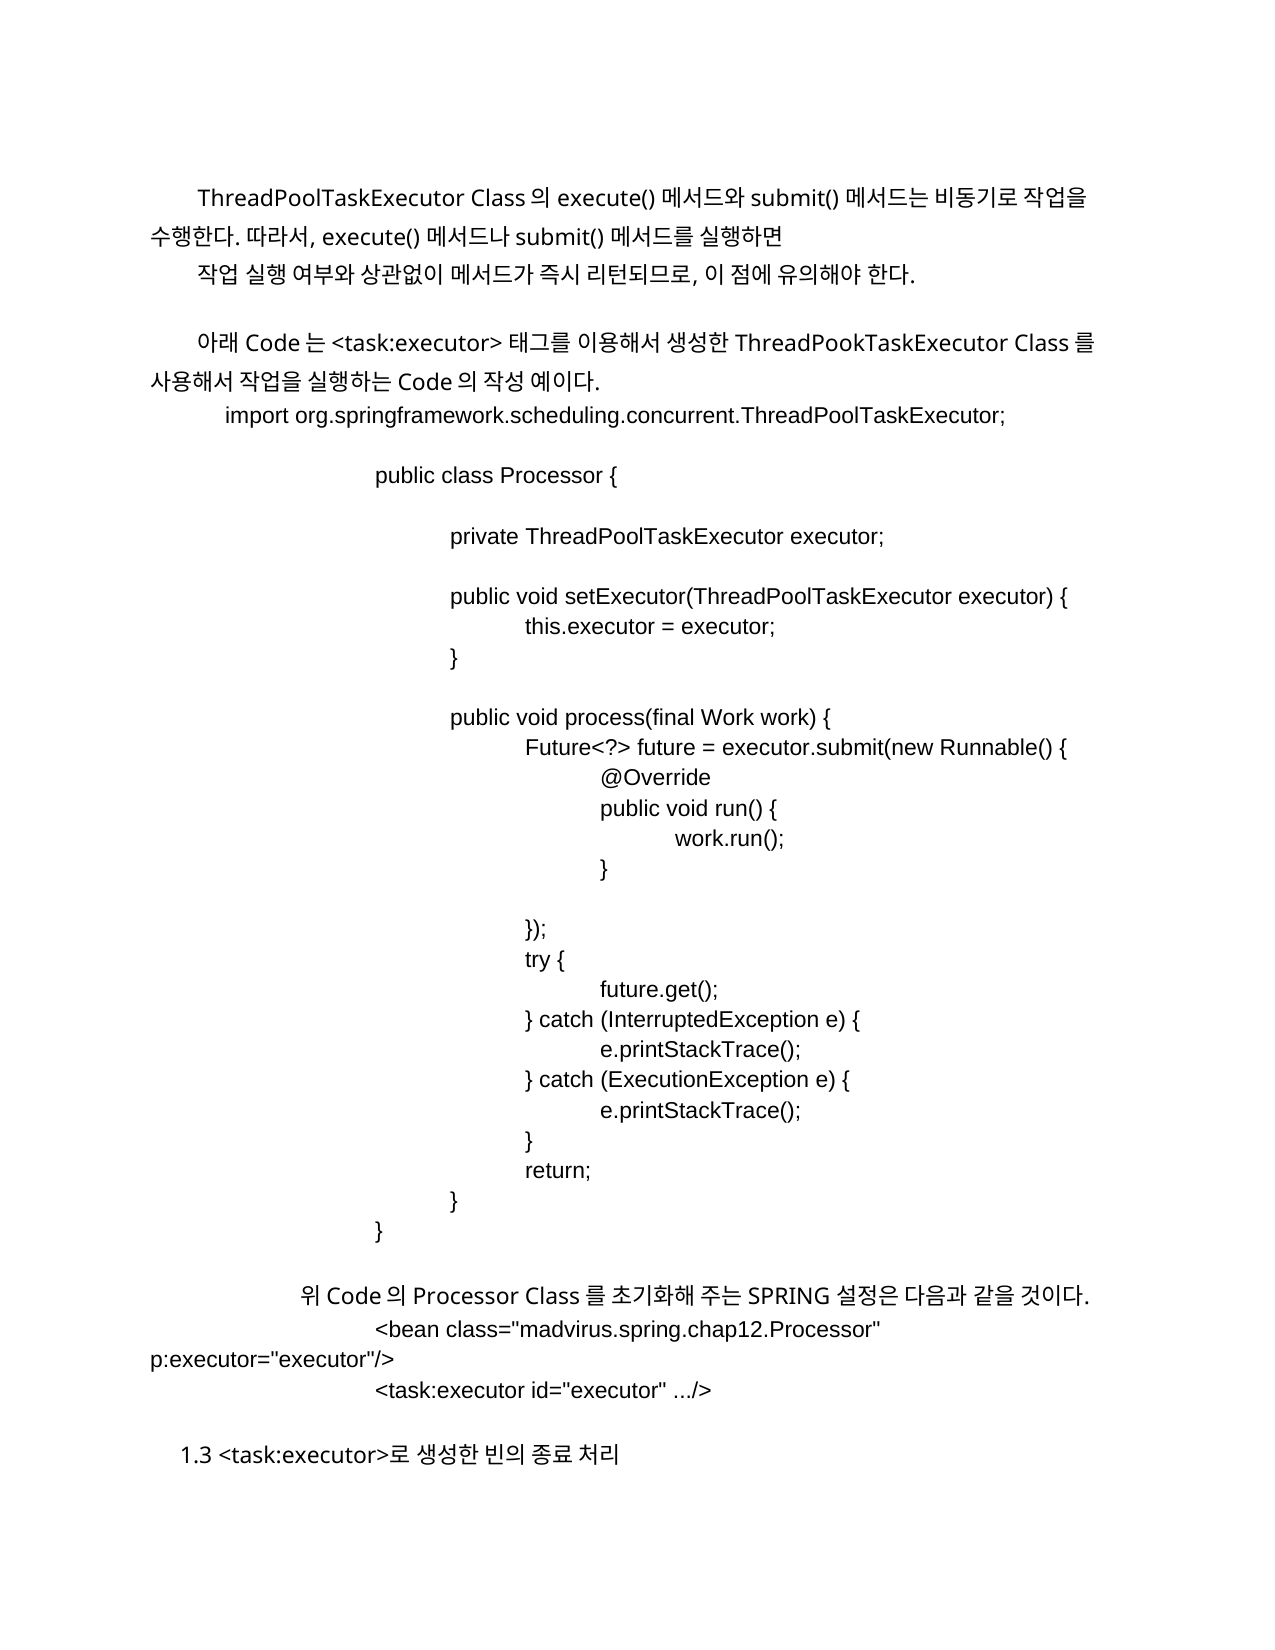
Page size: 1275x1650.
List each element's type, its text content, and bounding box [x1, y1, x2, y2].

text public class Processor { [150, 462, 1125, 489]
text <task:executor id="executor" .../> [150, 1377, 1125, 1403]
text } [150, 855, 1125, 881]
text this.executor = executor; [150, 613, 1125, 640]
text work.run(); [150, 825, 1125, 851]
text <bean class="madvirus.spring.chap12.Processor" p:executor="executor"/> [150, 1316, 1125, 1373]
text }); [150, 915, 1125, 942]
text try { [150, 946, 1125, 972]
text Future<?> future = executor.submit(new Runnable() { [150, 734, 1125, 761]
text 1.3 <task:executor>로 생성한 빈의 종료 처리 [150, 1437, 1125, 1470]
text } [150, 1217, 1125, 1244]
text public void process(final Work work) { [150, 704, 1125, 730]
text future.get(); [150, 976, 1125, 1002]
text public void run() { [150, 794, 1125, 821]
text private ThreadPoolTaskExecutor executor; [150, 523, 1125, 549]
text import org.springframework.scheduling.concurrent.ThreadPoolTaskExecutor; [150, 402, 1125, 428]
text 아래 Code는 <task:executor> 태그를 이용해서 생성한 ThreadPookTaskExecutor Class를 사용해서 작업을 실행하는 Code의 작성 예이다. [150, 325, 1125, 397]
text e.printStackTrace(); [150, 1097, 1125, 1123]
text } catch (InterruptedException e) { [150, 1006, 1125, 1032]
text } [150, 1127, 1125, 1153]
text e.printStackTrace(); [150, 1036, 1125, 1063]
text public void setExecutor(ThreadPoolTaskExecutor executor) { [150, 583, 1125, 609]
text @Override [150, 764, 1125, 791]
text } [150, 1187, 1125, 1214]
text ThreadPoolTaskExecutor Class의 execute() 메서드와 submit() 메서드는 비동기로 작업을 수행한다. 따라서, execute() 메서드나 submit() 메서드를 실행하면 [150, 180, 1125, 252]
text } catch (ExecutionException e) { [150, 1066, 1125, 1093]
text return; [150, 1157, 1125, 1183]
text } [150, 643, 1125, 670]
text 작업 실행 여부와 상관없이 메서드가 즉시 리턴되므로, 이 점에 유의해야 한다. [150, 257, 1125, 290]
text 위 Code의 Processor Class를 초기화해 주는 SPRING 설정은 다음과 같을 것이다. [150, 1278, 1125, 1311]
